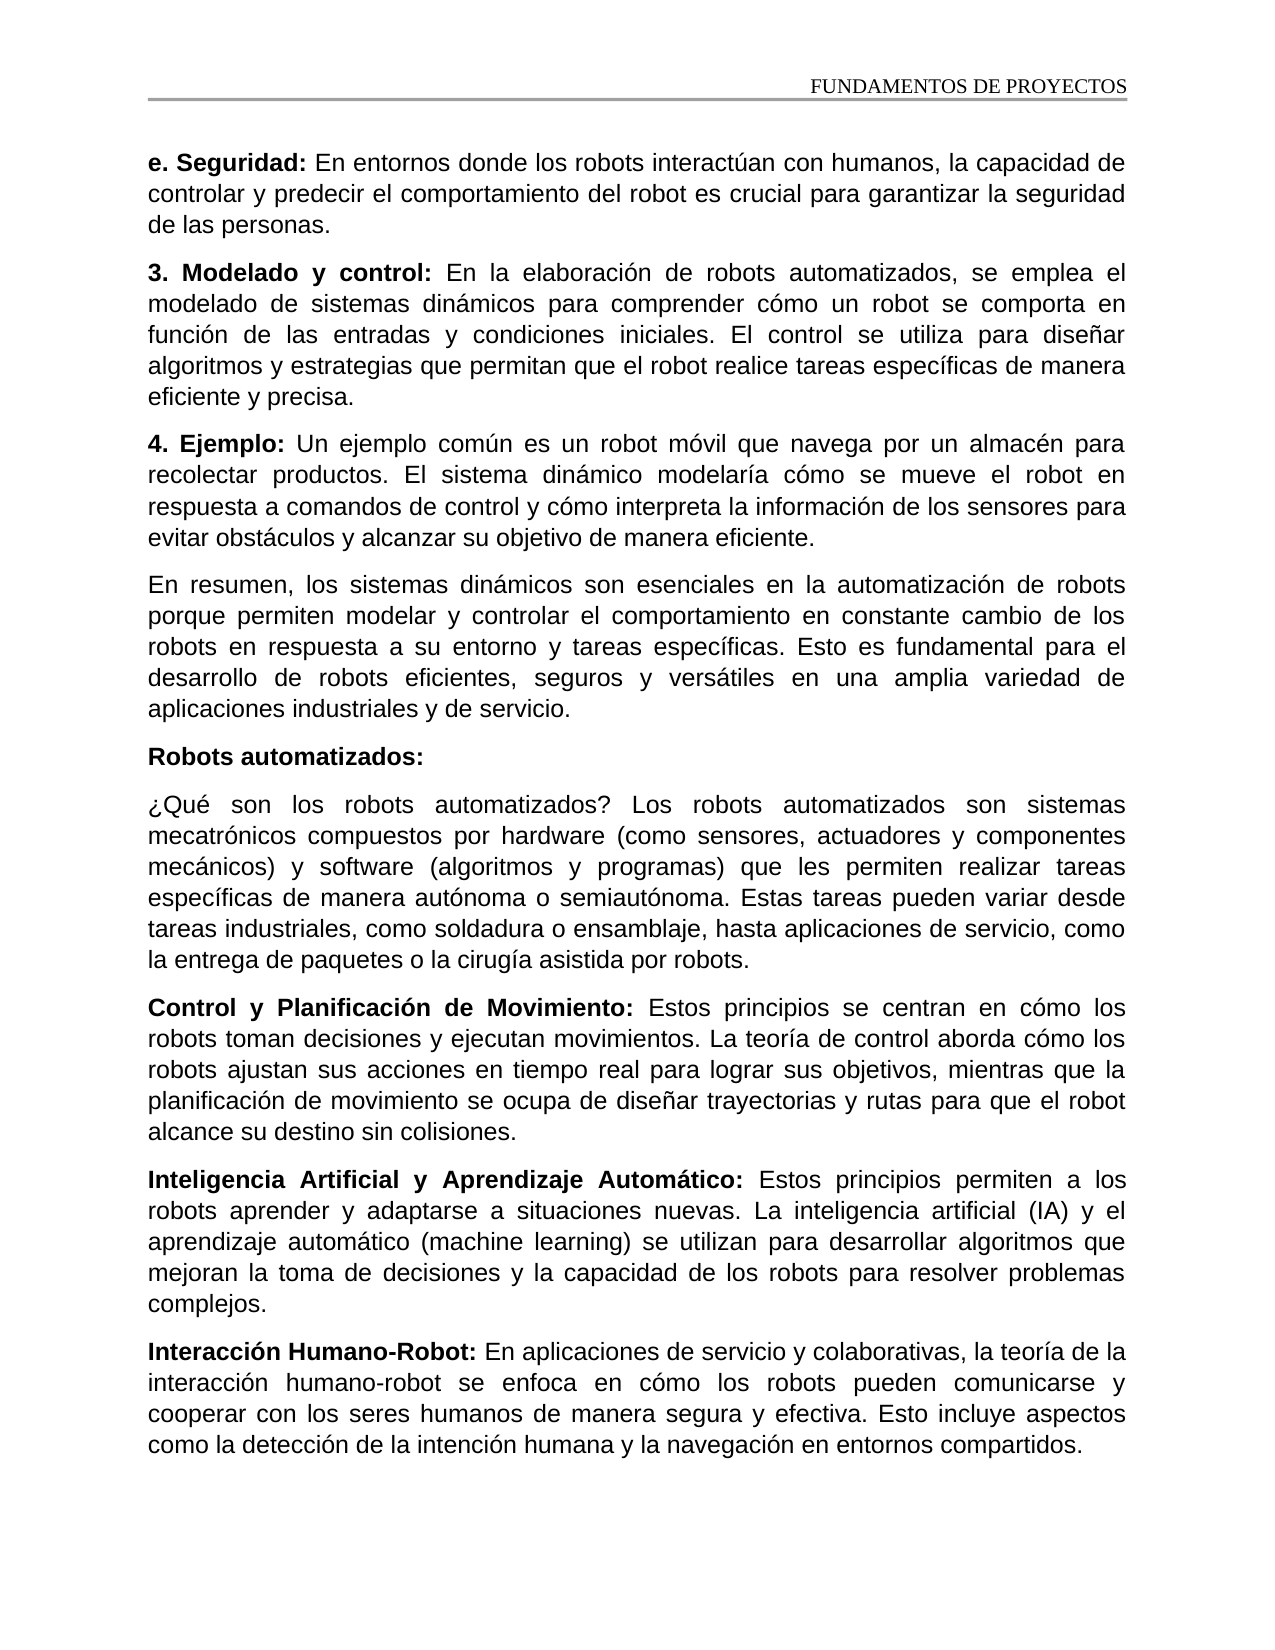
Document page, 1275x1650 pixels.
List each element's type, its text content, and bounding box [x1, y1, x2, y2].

text 3. Modelado y control: En la elaboración de robots automatizados, se emplea el modelado de sistemas dinámicos para comprender cómo un robot se comporta en función de las entradas y condiciones iniciales. El control se utiliza para diseñar algoritmos y estrategias que permitan que el robot realice tareas específicas de manera eficiente y precisa. [148, 257, 1127, 410]
text Robots automatizados: [148, 742, 1127, 771]
text 4. Ejemplo: Un ejemplo común es un robot móvil que navega por un almacén para recolectar productos. El sistema dinámico modelaría cómo se mueve el robot en respuesta a comandos de control y cómo interpreta la información de los sensores para evitar obstáculos y alcanzar su objetivo de manera eficiente. [148, 429, 1127, 551]
text ¿Qué son los robots automatizados? Los robots automatizados son sistemas mecatrónicos compuestos por hardware (como sensores, actuadores y componentes mecánicos) y software (algoritmos y programas) que les permiten realizar tareas específicas de manera autónoma o semiautónoma. Estas tareas pueden variar desde tareas industriales, como soldadura o ensamblaje, hasta aplicaciones de servicio, como la entrega de paquetes o la cirugía asistida por robots. [148, 790, 1127, 974]
text Control y Planificación de Movimiento: Estos principios se centran en cómo los robots toman decisiones y ejecutan movimientos. La teoría de control aborda cómo los robots ajustan sus acciones en tiempo real para lograr sus objetivos, mientras que la planificación de movimiento se ocupa de diseñar trayectorias y rutas para que el robot alcance su destino sin colisiones. [148, 993, 1127, 1146]
text e. Seguridad: En entornos donde los robots interactúan con humanos, la capacidad de controlar y predecir el comportamiento del robot es crucial para garantizar la seguridad de las personas. [148, 148, 1127, 238]
text En resumen, los sistemas dinámicos son esenciales en la automatización de robots porque permiten modelar y controlar el comportamiento en constante cambio de los robots en respuesta a su entorno y tareas específicas. Esto es fundamental para el desarrollo de robots eficientes, seguros y versátiles en una amplia variedad de aplicaciones industriales y de servicio. [148, 570, 1127, 723]
text Inteligencia Artificial y Aprendizaje Automático: Estos principios permiten a los robots aprender y adaptarse a situaciones nuevas. La inteligencia artificial (IA) y el aprendizaje automático (machine learning) se utilizan para desarrollar algoritmos que mejoran la toma de decisiones y la capacidad de los robots para resolver problemas complejos. [148, 1164, 1127, 1317]
text Interacción Humano-Robot: En aplicaciones de servicio y colaborativas, la teoría de la interacción humano-robot se enfoca en cómo los robots pueden comunicarse y cooperar con los seres humanos de manera segura y efectiva. Esto incluye aspectos como la detección de la intención humana y la navegación en entornos compartidos. [148, 1336, 1127, 1458]
